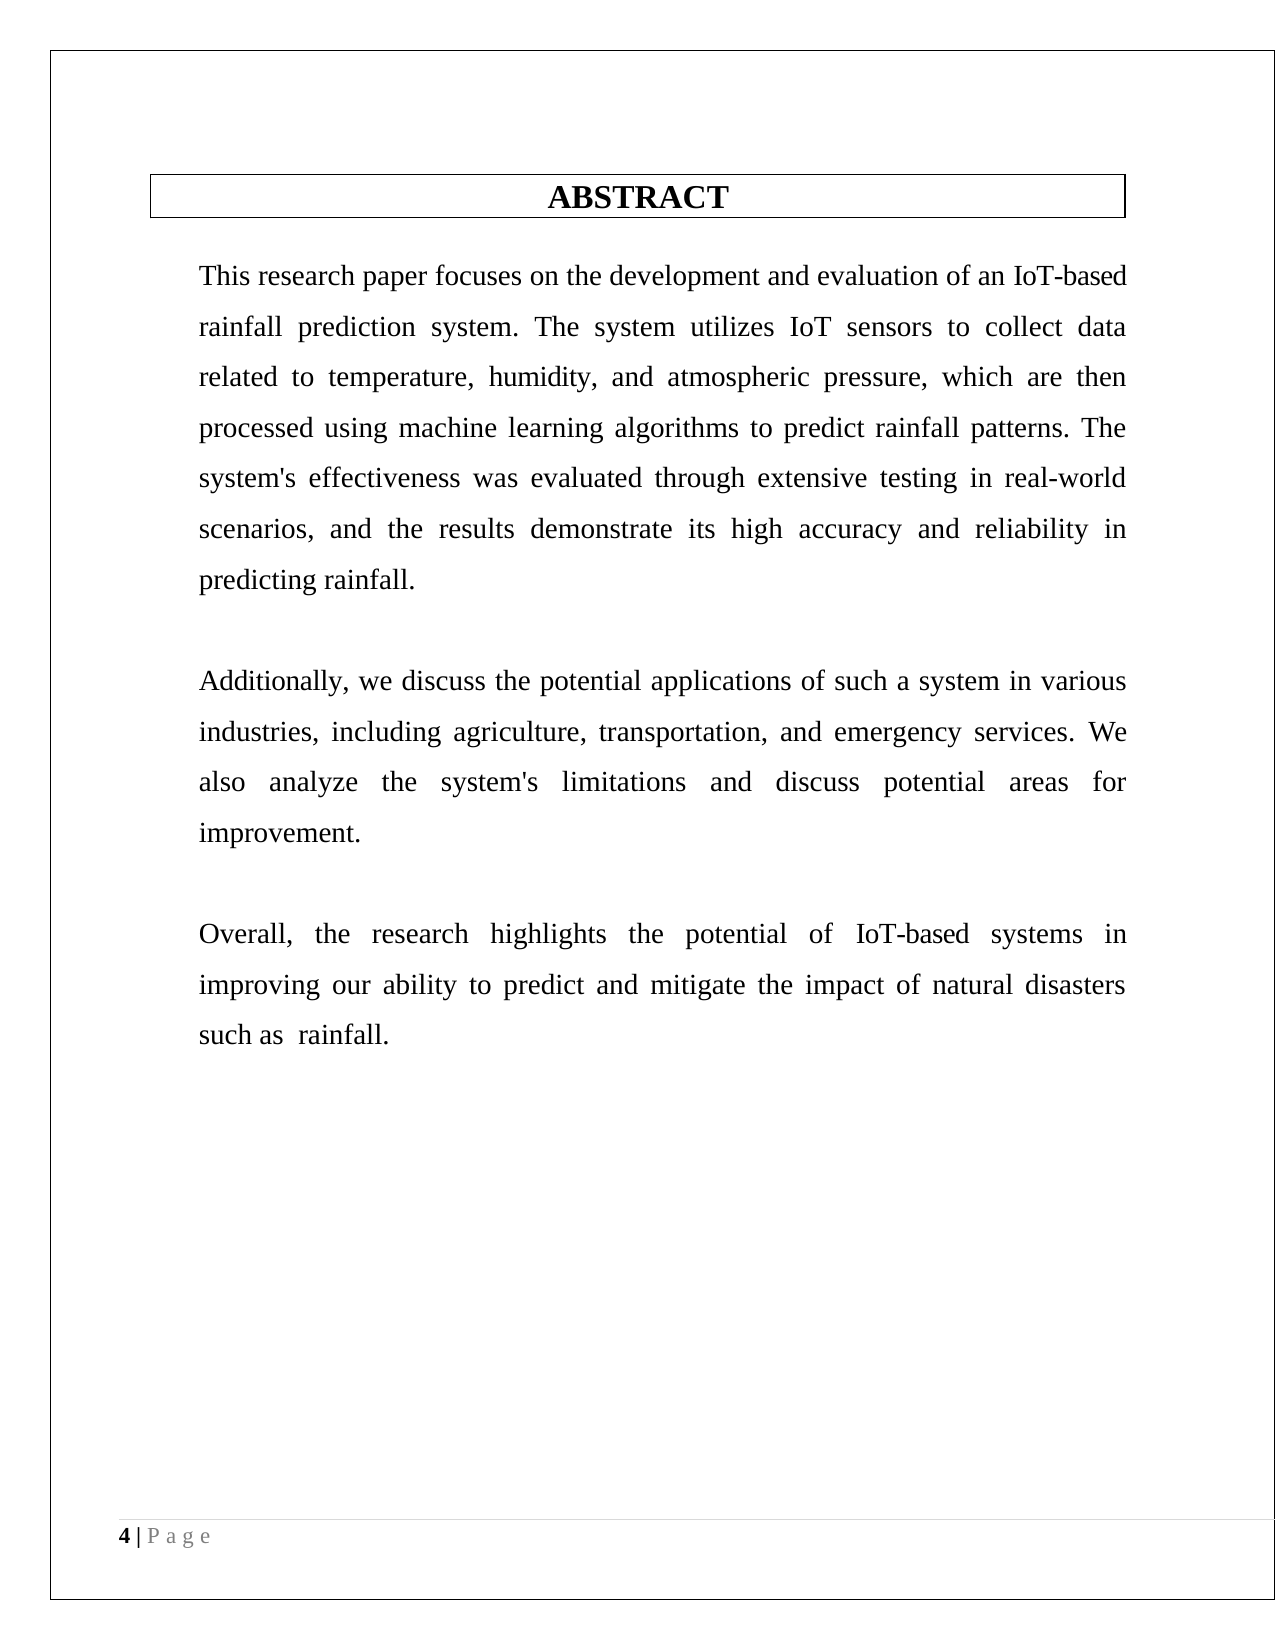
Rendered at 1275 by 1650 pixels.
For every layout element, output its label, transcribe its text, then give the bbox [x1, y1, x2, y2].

subtitle Additionally, we discuss the potential applications of such a system in various industries, including agriculture, transportation, and emergency services. We also analyze the system's limitations and discuss potential areas for improvement. [198, 663, 1127, 848]
subtitle Overall, the research highlights the potential of IoT-based systems in improving our ability to predict and mitigate the impact of natural disasters such as rainfall. [198, 916, 1127, 1051]
subtitle ABSTRACT [151, 175, 1124, 217]
subtitle This research paper focuses on the development and evaluation of an IoT-based rainfall prediction system. The system utilizes IoT sensors to collect data related to temperature, humidity, and atmospheric pressure, which are then processed using machine learning algorithms to predict rainfall patterns. The system's effectiveness was evaluated through extensive testing in real-world scenarios, and the results demonstrate its high accuracy and reliability in predicting rainfall. [198, 258, 1127, 595]
